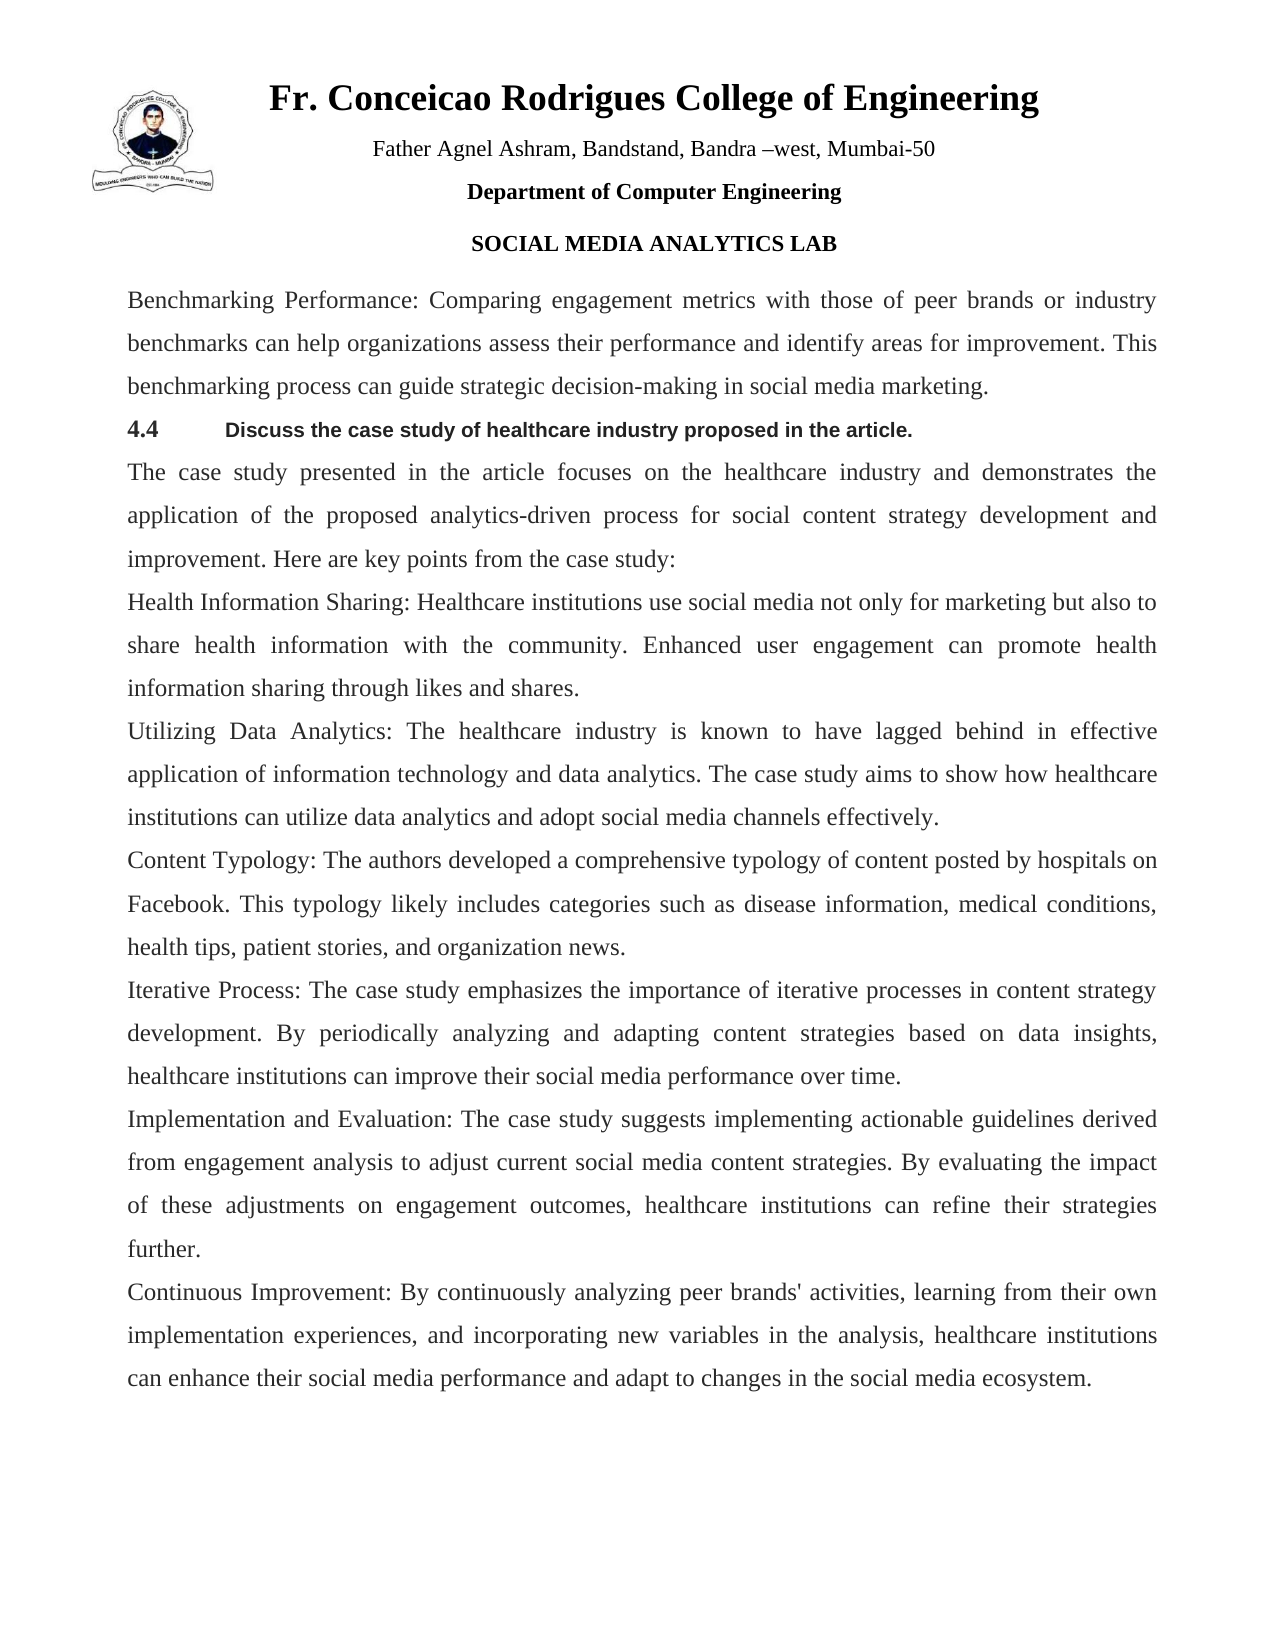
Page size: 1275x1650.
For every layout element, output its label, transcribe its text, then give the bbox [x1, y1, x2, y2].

text Iterative Process: The case study emphasizes the importance of iterative processes in content strategy development. By periodically analyzing and adapting content strategies based on data insights, healthcare institutions can improve their social media performance over time. [127, 975, 1158, 1090]
text Utilizing Data Analytics: The healthcare industry is known to have lagged behind in effective application of information technology and data analytics. The case study aims to show how healthcare institutions can utilize data analytics and adopt social media channels effectively. [127, 716, 1158, 831]
text Continuous Improvement: By continuously analyzing peer brands' activities, learning from their own implementation experiences, and incorporating new variables in the analysis, healthcare institutions can enhance their social media performance and adapt to changes in the social media ecosystem. [127, 1277, 1158, 1392]
list Benchmarking Performance: Comparing engagement metrics with those of peer brands or industry benchmarks can help organizations assess their performance and identify areas for improvement. This benchmarking process can guide strategic decision-making in social media marketing. [127, 285, 1158, 400]
text Health Information Sharing: Healthcare institutions use social media not only for marketing but also to share health information with the community. Enhanced user engagement can promote health information sharing through likes and shares. [127, 587, 1158, 702]
text Implementation and Evaluation: The case study suggests implementing actionable guidelines derived from engagement analysis to adjust current social media content strategies. By evaluating the impact of these adjustments on engagement outcomes, healthcare institutions can refine their strategies further. [127, 1104, 1158, 1262]
list Discuss the case study of healthcare industry proposed in the article. [127, 414, 1158, 443]
text The case study presented in the article focuses on the healthcare industry and demonstrates the application of the proposed analytics-driven process for social content strategy development and improvement. Here are key points from the case study: [127, 457, 1158, 572]
text Content Typology: The authors developed a comprehensive typology of content posted by hospitals on Facebook. This typology likely includes categories such as disease information, medical conditions, health tips, patient stories, and organization news. [127, 846, 1158, 961]
picture [86, 75, 219, 208]
